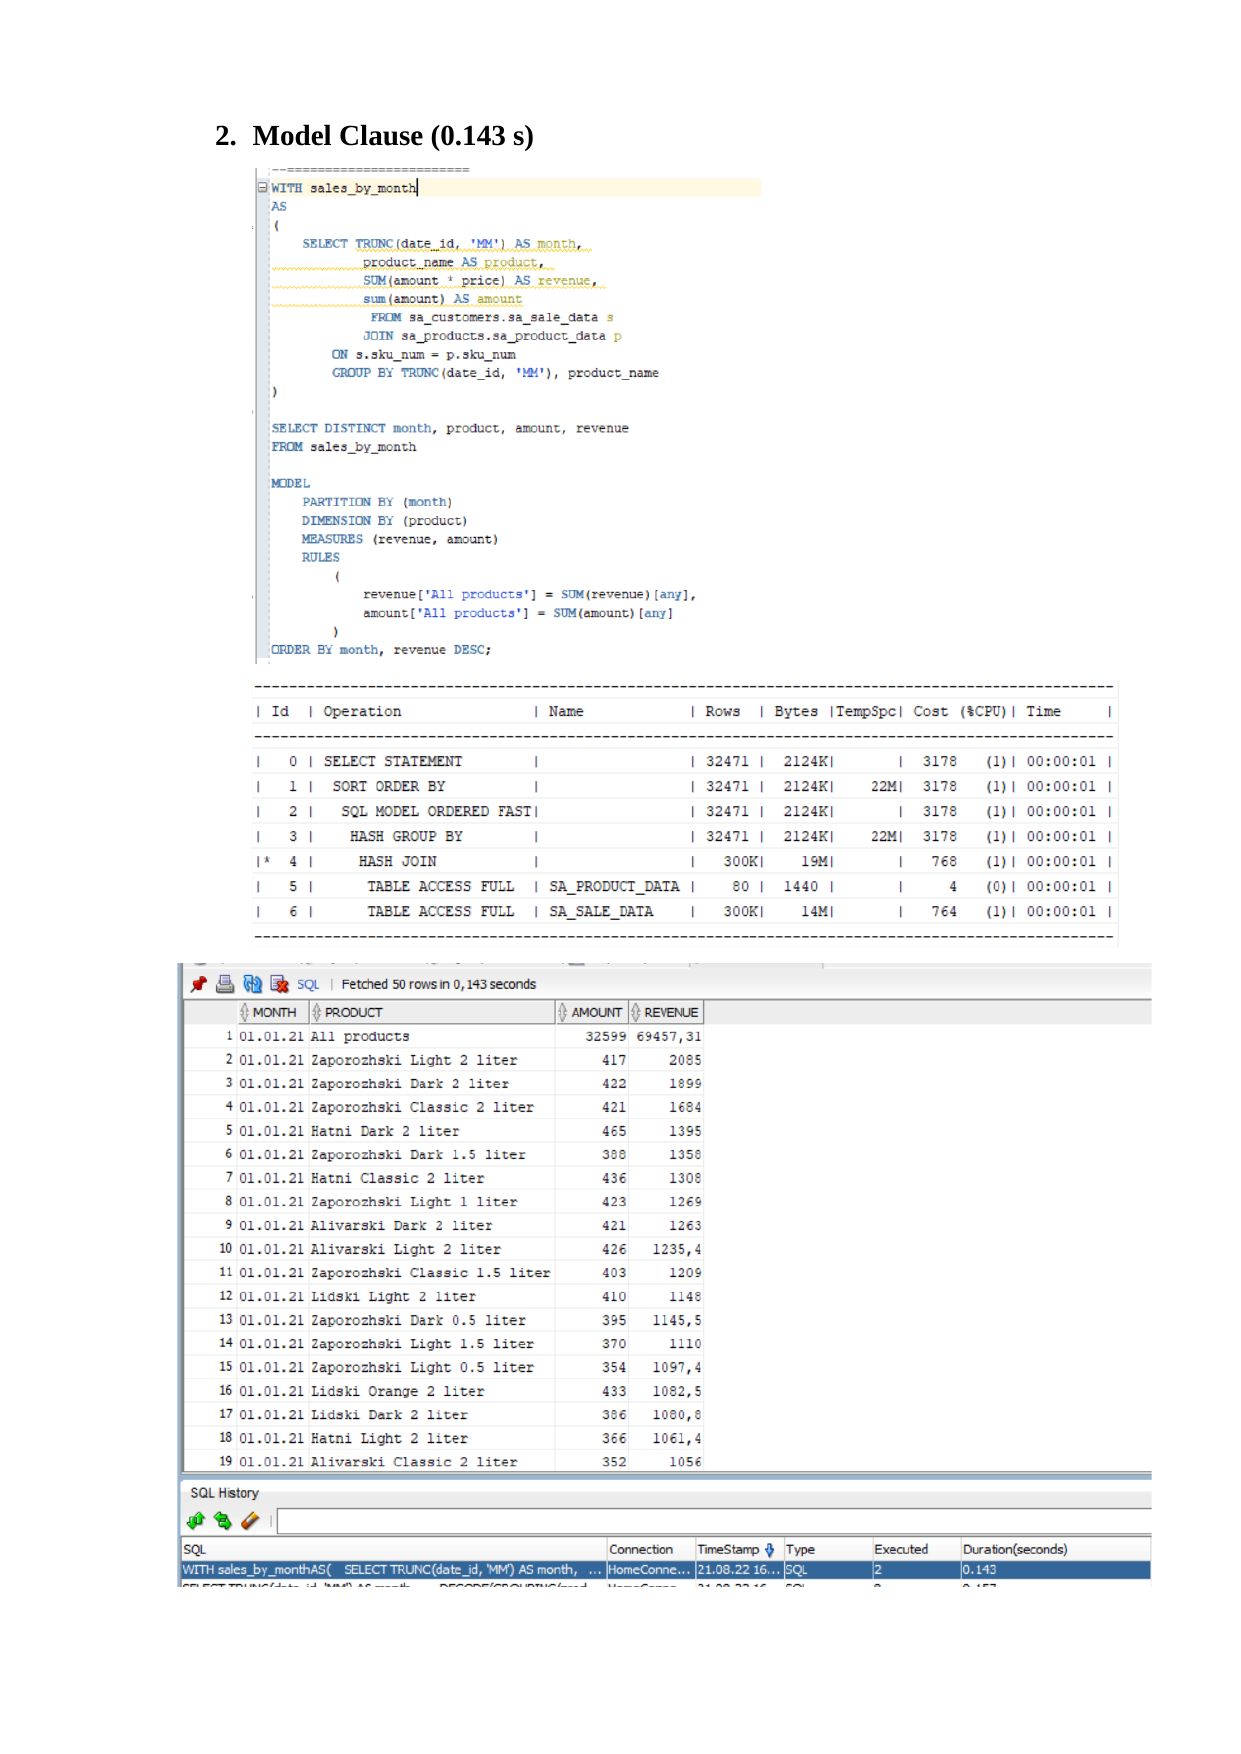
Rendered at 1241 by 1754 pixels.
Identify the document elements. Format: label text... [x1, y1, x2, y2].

picture [177, 963, 1152, 1587]
picture [252, 168, 762, 664]
picture [252, 680, 1123, 947]
list Model Clause (0.143 s) [215, 118, 1152, 152]
